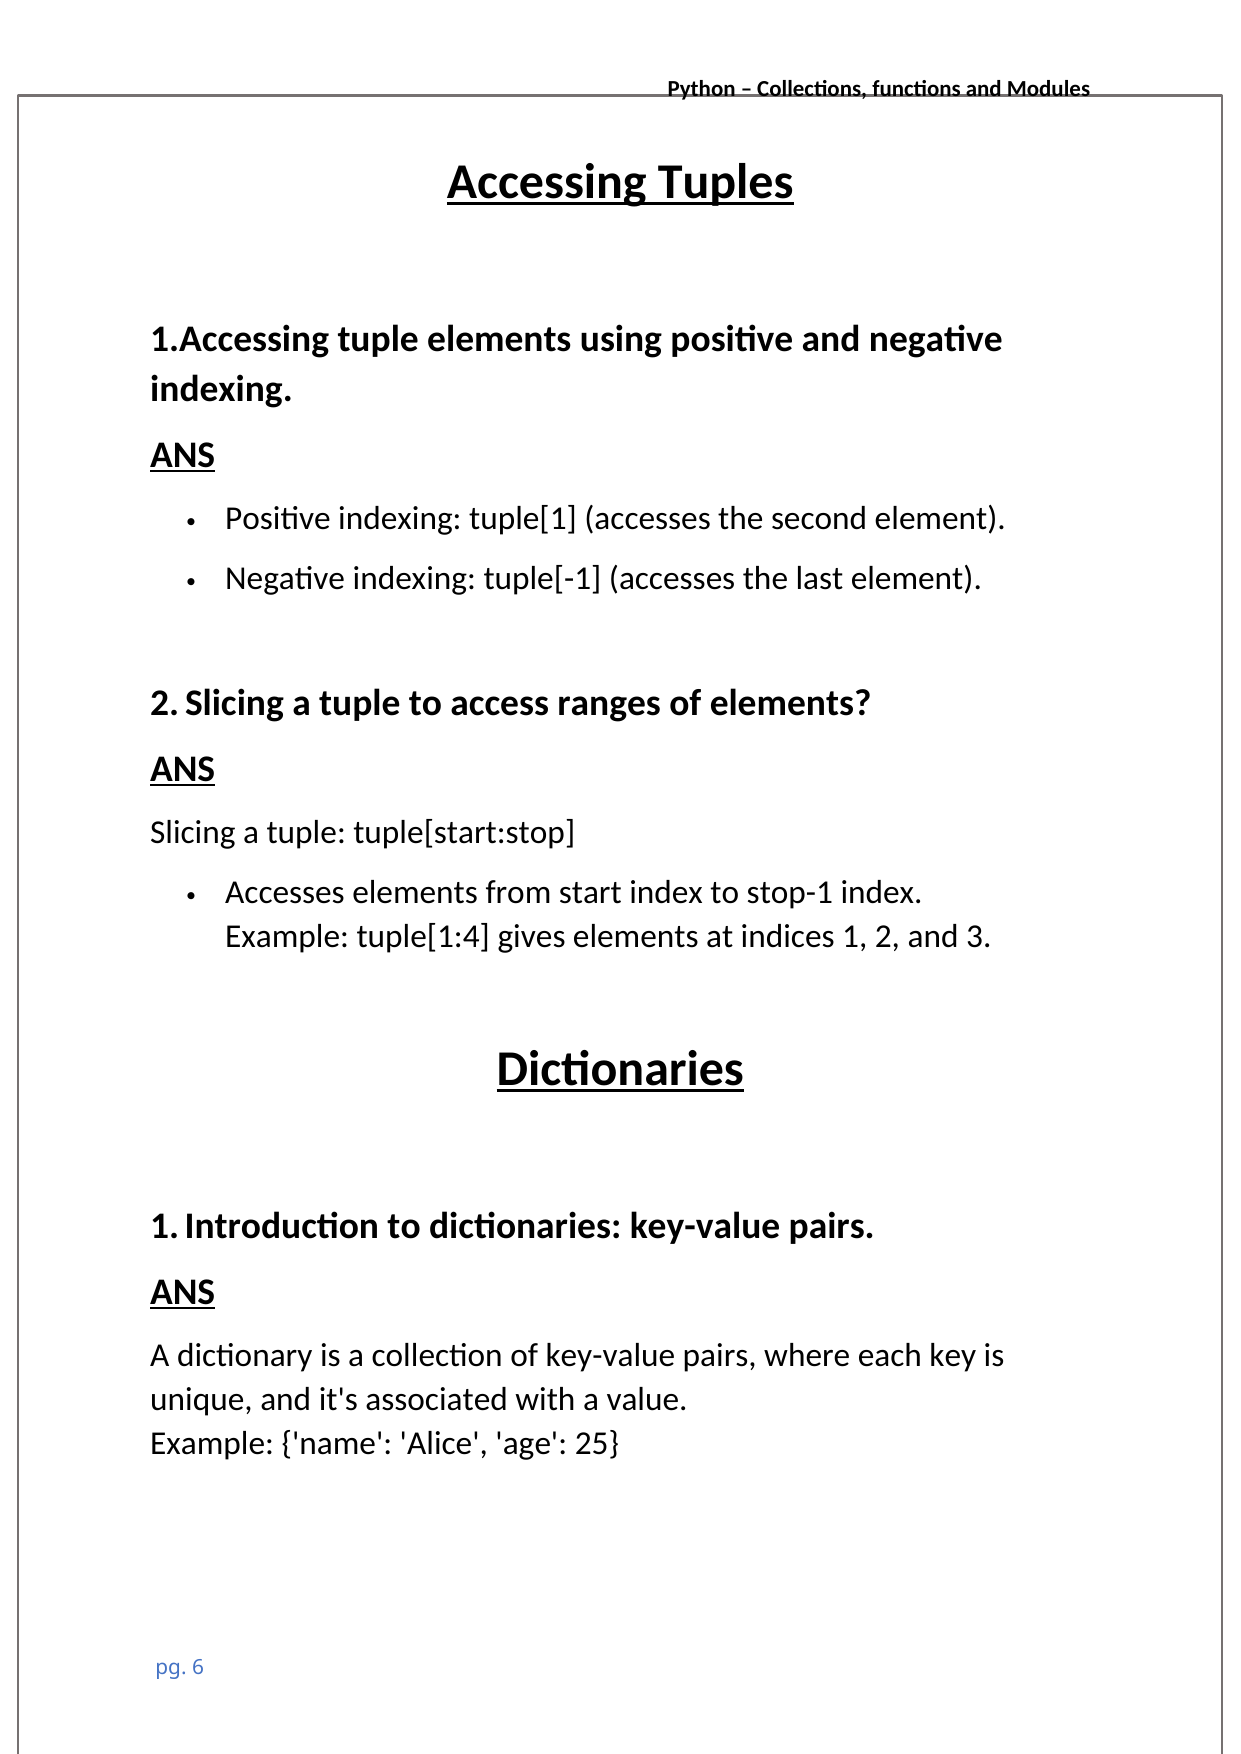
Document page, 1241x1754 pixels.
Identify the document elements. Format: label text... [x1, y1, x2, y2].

list Negative indexing: tuple[-1] (accesses the last element). [187, 557, 1090, 598]
text A dictionary is a collection of key-value pairs, where each key is unique, and it's associated with a value. Example: {'name': 'Alice', 'age': 25} [150, 1334, 1090, 1463]
text ANS [150, 431, 1090, 476]
text 1.Accessing tuple elements using positive and negative indexing. [150, 315, 1090, 410]
text Accessing Tuples [150, 150, 1090, 211]
text 2. Slicing a tuple to access ranges of elements? [150, 679, 1090, 724]
list Positive indexing: tuple[1] (accesses the second element). [187, 497, 1090, 537]
text Slicing a tuple: tuple[start:stop] [150, 811, 1090, 852]
text Dictionaries [150, 1037, 1090, 1098]
list Accesses elements from start index to stop-1 index. Example: tuple[1:4] gives elements at indices 1, 2, and 3. [187, 872, 1090, 956]
text ANS [150, 745, 1090, 791]
text 1. Introduction to dictionaries: key-value pairs. [150, 1202, 1090, 1248]
text ANS [150, 1268, 1090, 1314]
